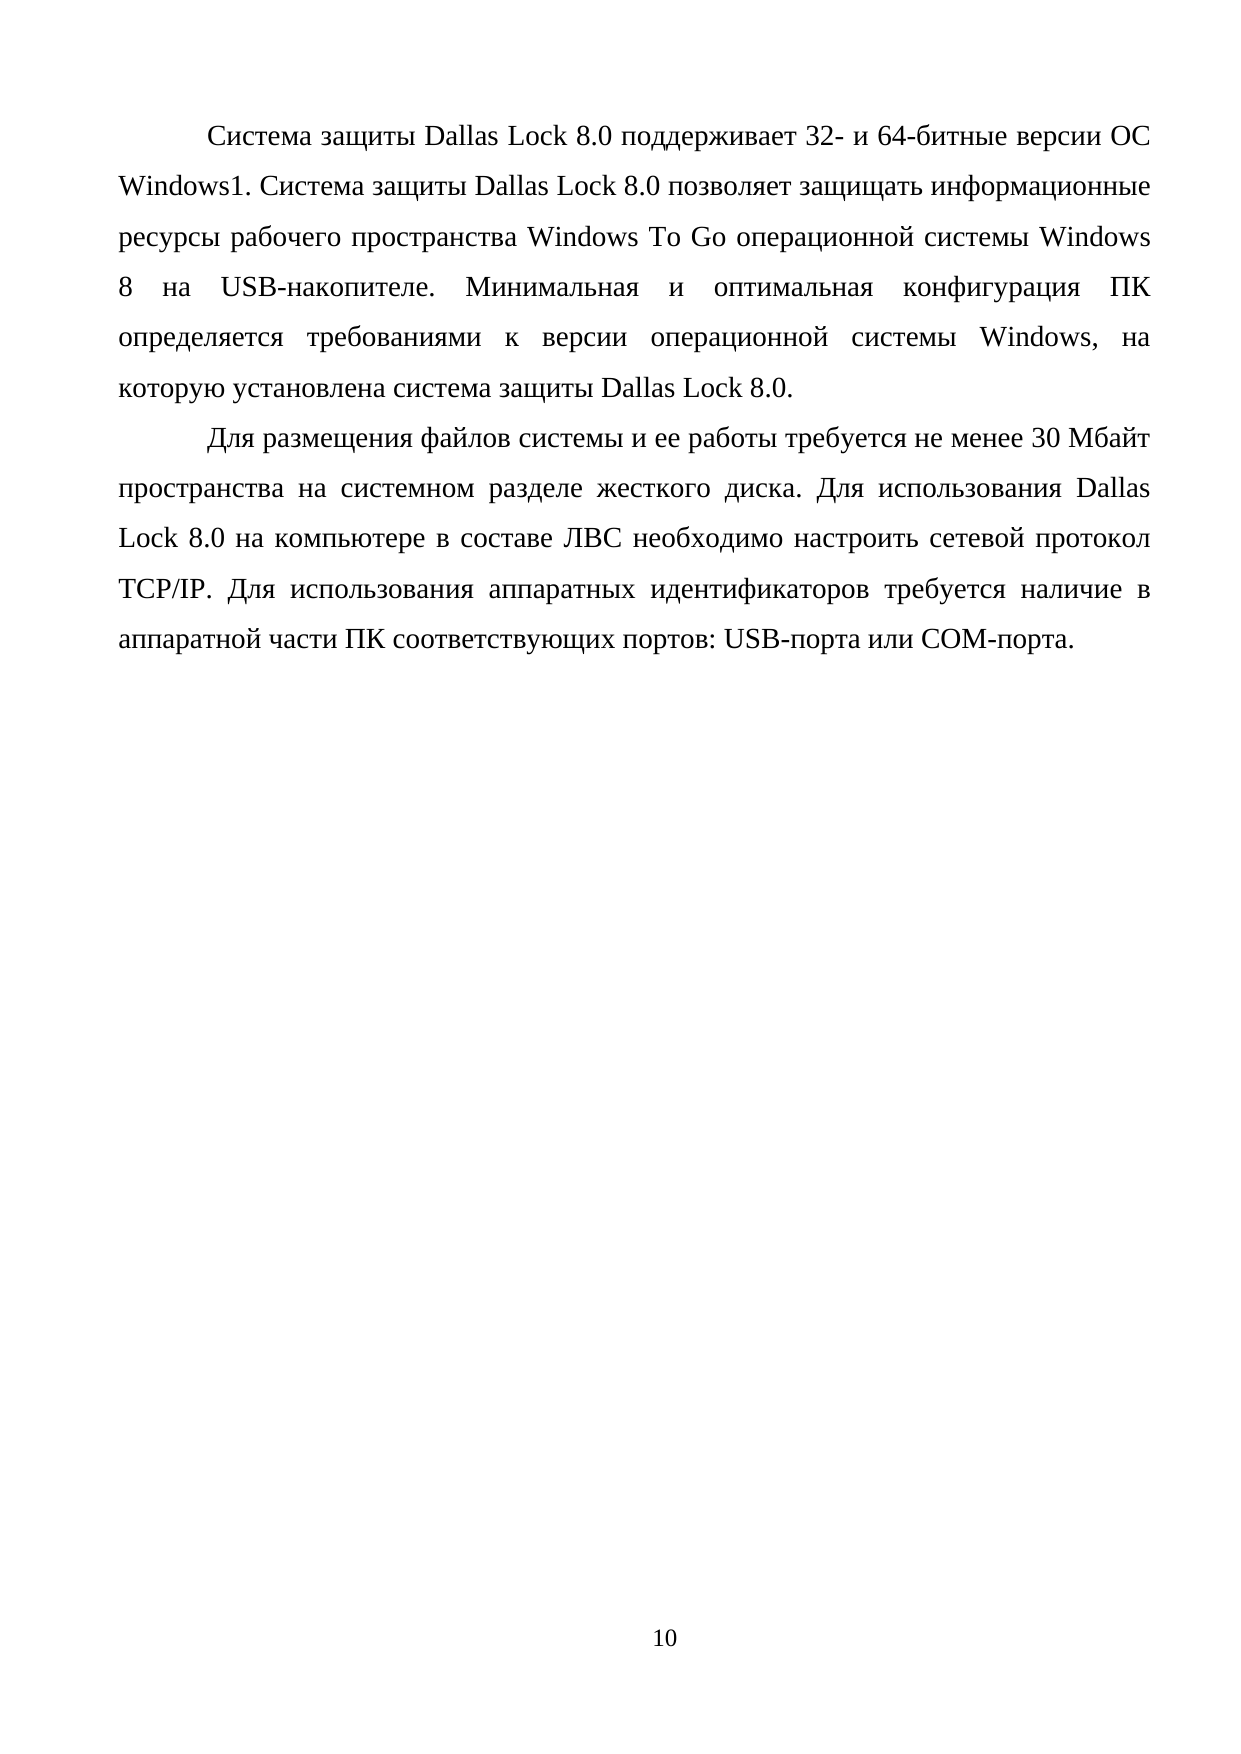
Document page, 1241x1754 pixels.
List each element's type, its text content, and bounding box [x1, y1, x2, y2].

text Система защиты Dallas Lock 8.0 поддерживает 32- и 64-битные версии ОС Windows1. Система защиты Dallas Lock 8.0 позволяет защищать информационные ресурсы рабочего пространства Windows To Go операционной системы Windows 8 на USB-накопителе. Минимальная и оптимальная конфигурация ПК определяется требованиями к версии операционной системы Windows, на которую установлена система защиты Dallas Lock 8.0. [118, 118, 1152, 403]
text Для размещения файлов системы и ее работы требуется не менее 30 Мбайт пространства на системном разделе жесткого диска. Для использования Dallas Lock 8.0 на компьютере в составе ЛВС необходимо настроить сетевой протокол TCP/IP. Для использования аппаратных идентификаторов требуется наличие в аппаратной части ПК соответствующих портов: USB-порта или COM-порта. [118, 420, 1152, 655]
